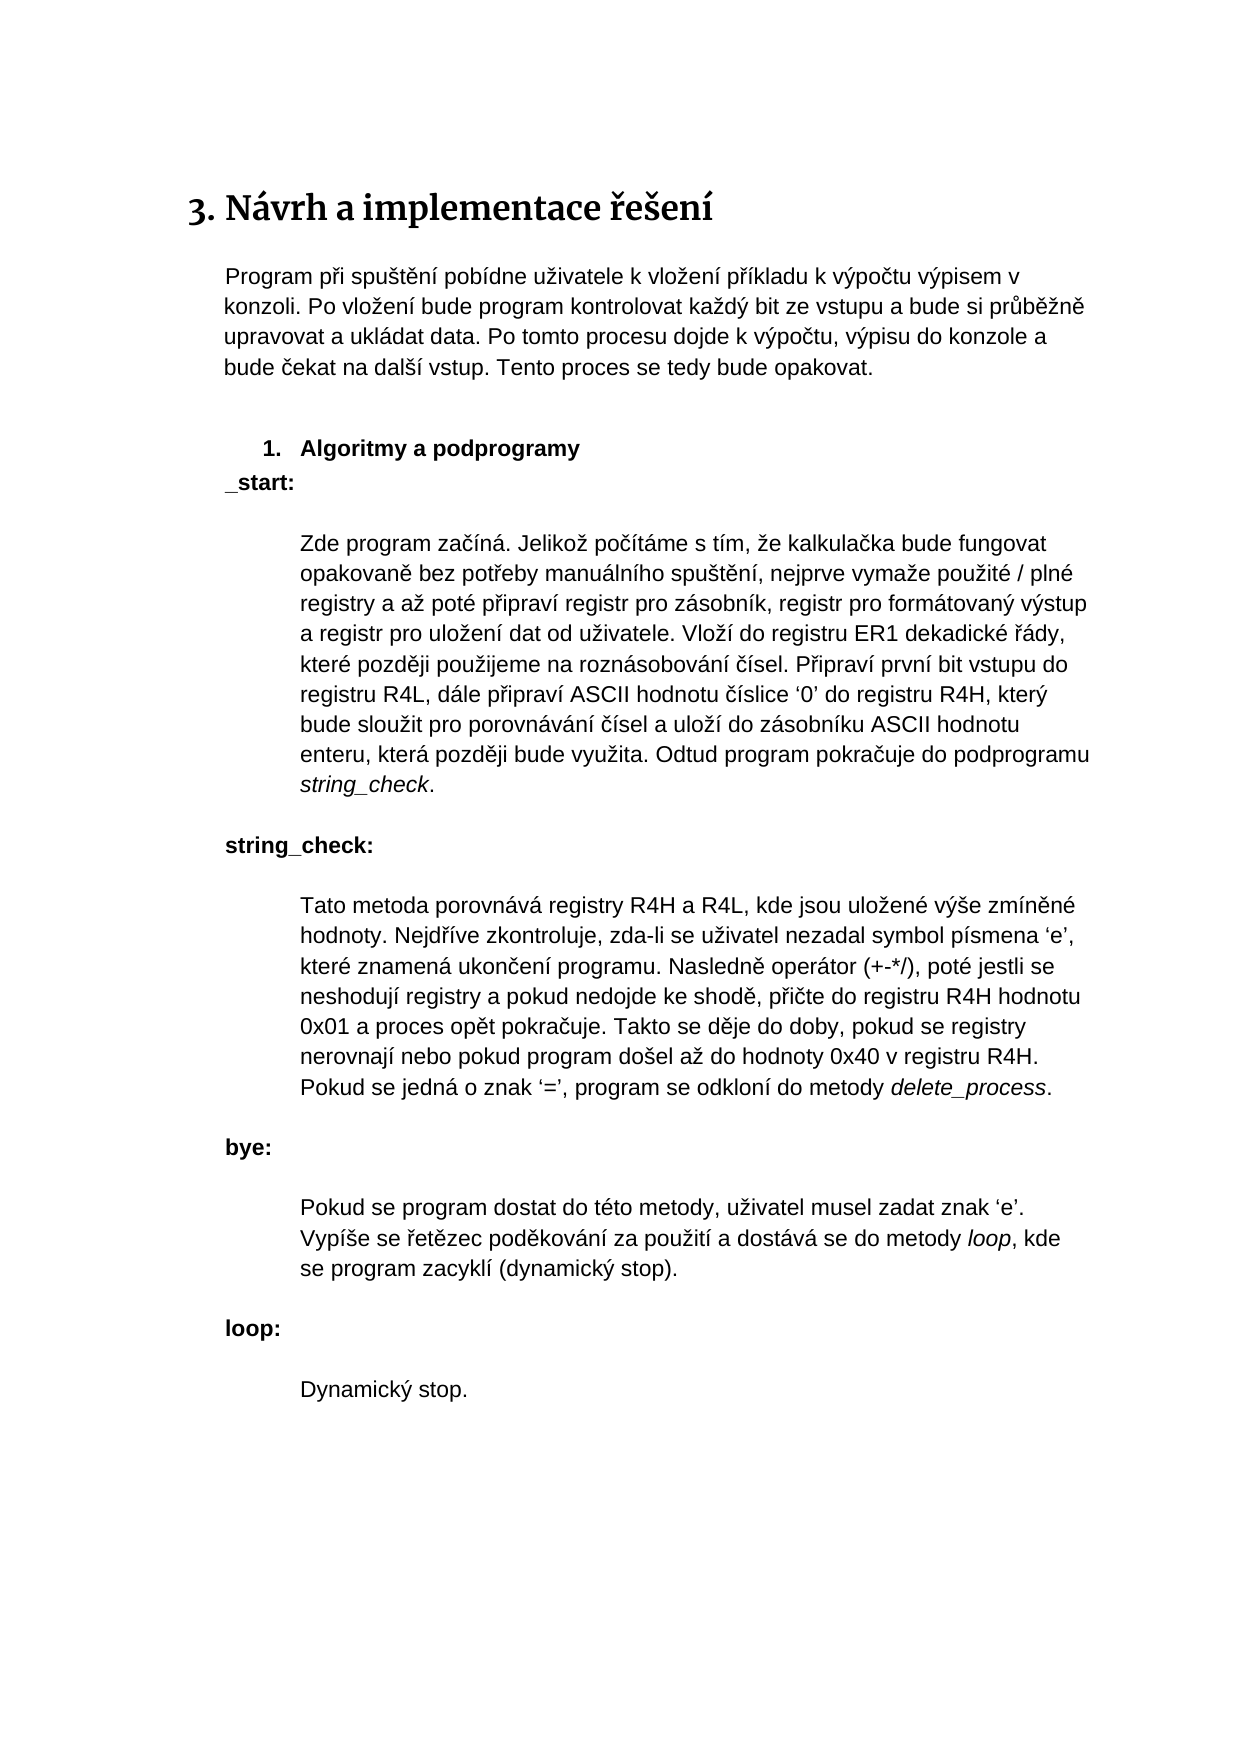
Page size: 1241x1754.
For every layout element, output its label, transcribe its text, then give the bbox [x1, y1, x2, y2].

subtitle Algoritmy a podprogramy [262, 435, 1090, 461]
text loop: [225, 1315, 1090, 1342]
text bye: [150, 1134, 1090, 1160]
text Tato metoda porovnává registry R4H a R4L, kde jsou uložené výše zmíněné hodnoty. Nejdříve zkontroluje, zda-li se uživatel nezadal symbol písmena ‘e’, které znamená ukončení programu. Nasledně operátor (+-*/), poté jestli se neshodují registry a pokud nedojde ke shodě, přičte do registru R4H hodnotu 0x01 a proces opět pokračuje. Takto se děje do doby, pokud se registry nerovnají nebo pokud program došel až do hodnoty 0x40 v registru R4H. Pokud se jedná o znak ‘=’, program se odkloní do metody delete_process. [300, 892, 1090, 1100]
text Pokud se program dostat do této metody, uživatel musel zadat znak ‘e’. Vypíše se řetězec poděkování za použití a dostává se do metody loop, kde se program zacyklí (dynamický stop). [300, 1194, 1090, 1281]
text Dynamický stop. [225, 1376, 1090, 1402]
text Program při spuštění pobídne uživatele k vložení příkladu k výpočtu výpisem v konzoli. Po vložení bude program kontrolovat každý bit ze vstupu a bude si průběžně upravovat a ukládat data. Po tomto procesu dojde k výpočtu, výpisu do konzole a bude čekat na další vstup. Tento proces se tedy bude opakovat. [224, 263, 1090, 380]
subtitle Návrh a implementace řešení [187, 187, 1090, 229]
text _start: [225, 469, 1090, 496]
text Zde program začíná. Jelikož počítáme s tím, že kalkulačka bude fungovat opakovaně bez potřeby manuálního spuštění, nejprve vymaže použité / plné registry a až poté připraví registr pro zásobník, registr pro formátovaný výstup a registr pro uložení dat od uživatele. Vloží do registru ER1 dekadické řády, které později použijeme na roznásobování čísel. Připraví první bit vstupu do registru R4L, dále připraví ASCII hodnotu číslice ‘0’ do registru R4H, který bude sloužit pro porovnávání čísel a uloží do zásobníku ASCII hodnotu enteru, která později bude využita. Odtud program pokračuje do podprogramu string_check. [300, 530, 1090, 798]
text string_check: [225, 832, 1090, 858]
